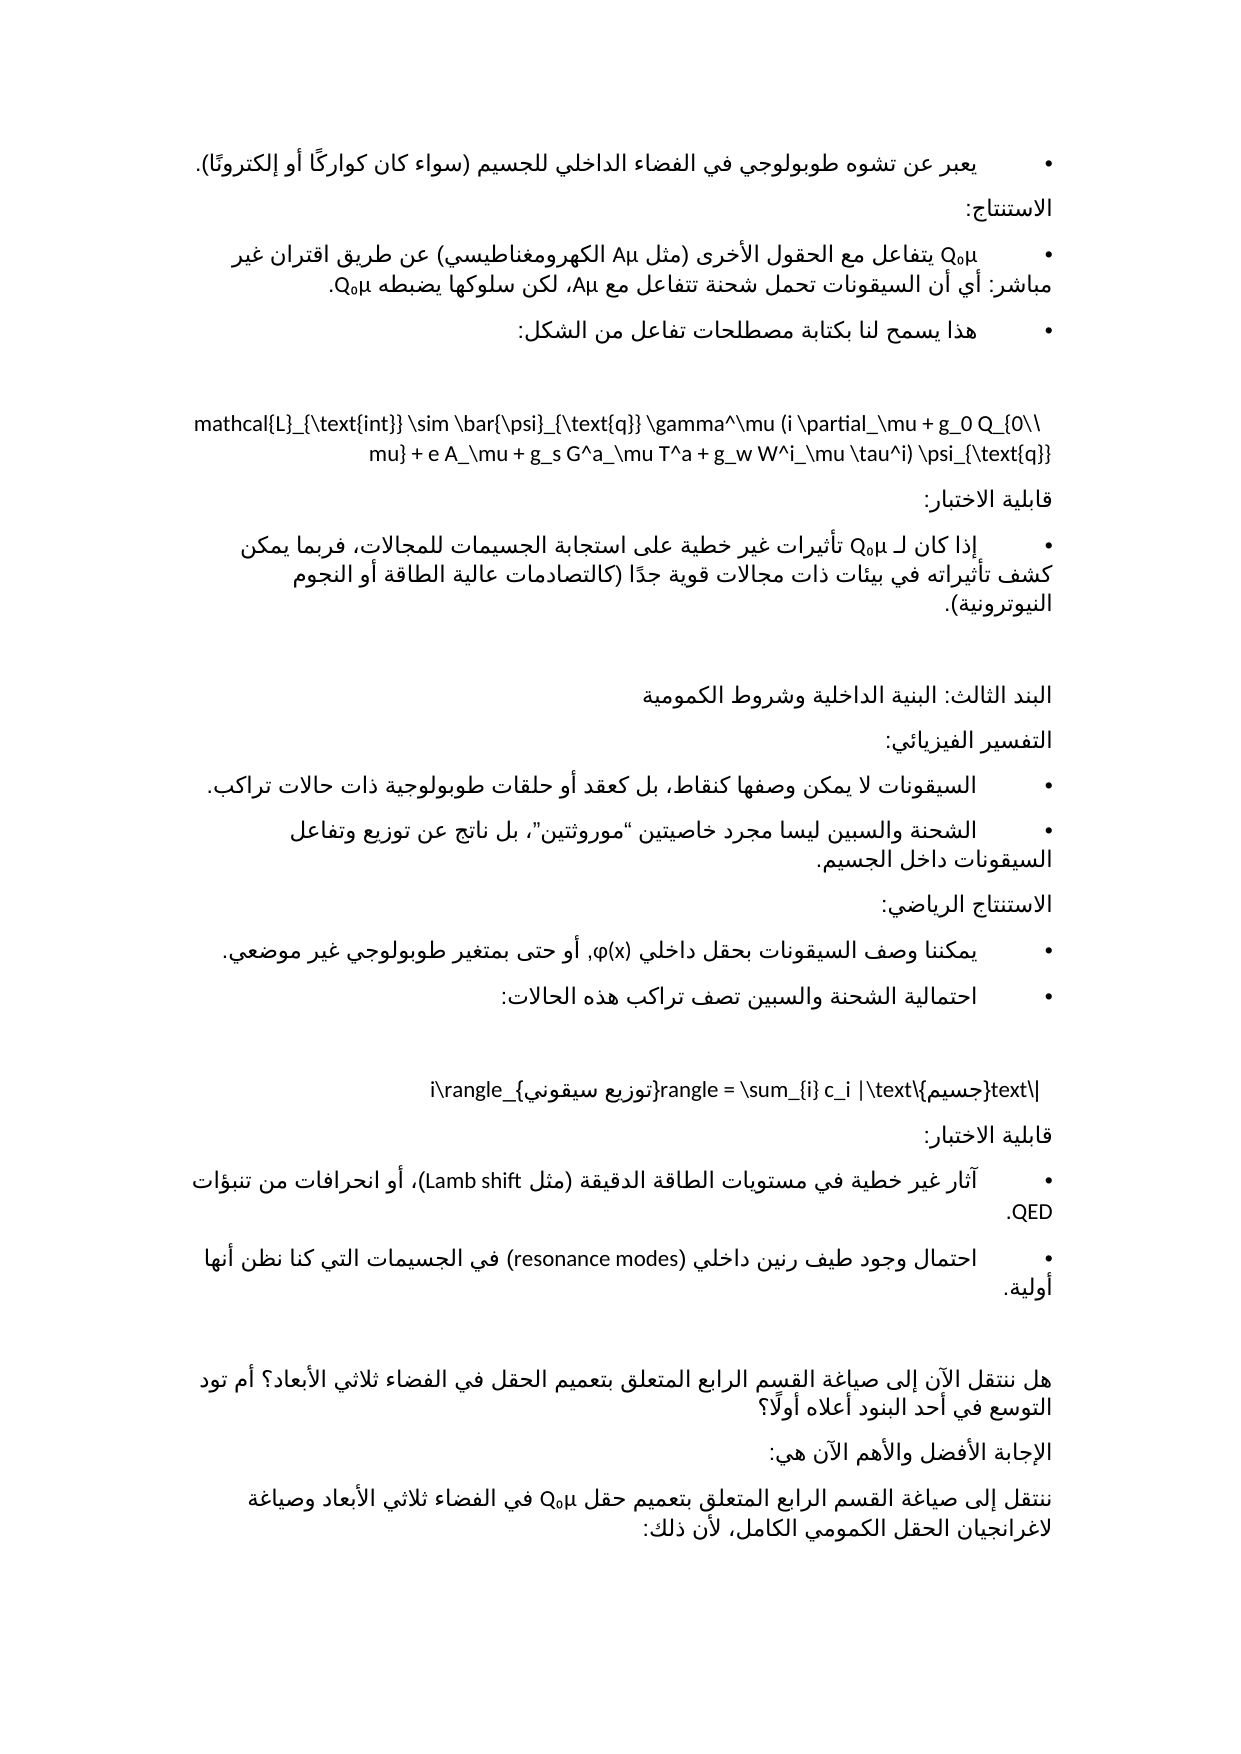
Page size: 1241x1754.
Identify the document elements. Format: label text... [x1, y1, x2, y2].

text قابلية الاختبار: [187, 1122, 1053, 1148]
text قابلية الاختبار: [187, 486, 1053, 513]
text • آثار غير خطية في مستويات الطاقة الدقيقة (مثل Lamb shift)، أو انحرافات من تنبؤات QED. [187, 1167, 1053, 1225]
text |\text{جسيم}\rangle = \sum_{i} c_i |\text{توزيع سيقوني}_i\rangle [187, 1075, 1053, 1103]
text البند الثالث: البنية الداخلية وشروط الكمومية [187, 682, 1053, 708]
text • احتمال وجود طيف رنين داخلي (resonance modes) في الجسيمات التي كنا نظن أنها أولية. [187, 1244, 1053, 1300]
text \mathcal{L}_{\text{int}} \sim \bar{\psi}_{\text{q}} \gamma^\mu (i \partial_\mu + g_0 Q_{0\mu} + e A_\mu + g_s G^a_\mu T^a + g_w W^i_\mu \tau^i) \psi_{\text{q}} [187, 409, 1053, 467]
text ننتقل إلى صياغة القسم الرابع المتعلق بتعميم حقل Q₀μ في الفضاء ثلاثي الأبعاد وصياغة لاغرانجيان الحقل الكمومي الكامل، لأن ذلك: [187, 1484, 1053, 1541]
text • احتمالية الشحنة والسبين تصف تراكب هذه الحالات: [187, 983, 1053, 1009]
text الإجابة الأفضل والأهم الآن هي: [187, 1439, 1053, 1466]
text • Q₀μ يتفاعل مع الحقول الأخرى (مثل Aμ الكهرومغناطيسي) عن طريق اقتران غير مباشر: أي أن السيقونات تحمل شحنة تتفاعل مع Aμ، لكن سلوكها يضبطه Q₀μ. [187, 240, 1053, 298]
text • الشحنة والسبين ليسا مجرد خاصيتين “موروثتين”، بل ناتج عن توزيع وتفاعل السيقونات داخل الجسيم. [187, 817, 1053, 872]
text • إذا كان لـ Q₀μ تأثيرات غير خطية على استجابة الجسيمات للمجالات، فربما يمكن كشف تأثيراته في بيئات ذات مجالات قوية جدًا (كالتصادمات عالية الطاقة أو النجوم النيوترونية). [187, 531, 1053, 616]
text • يعبر عن تشوه طوبولوجي في الفضاء الداخلي للجسيم (سواء كان كواركًا أو إلكترونًا). [187, 150, 1053, 176]
text الاستنتاج الرياضي: [187, 891, 1053, 917]
text التفسير الفيزيائي: [187, 727, 1053, 753]
text • يمكننا وصف السيقونات بحقل داخلي φ(x), أو حتى بمتغير طوبولوجي غير موضعي. [187, 936, 1053, 964]
text • السيقونات لا يمكن وصفها كنقاط، بل كعقد أو حلقات طوبولوجية ذات حالات تراكب. [187, 772, 1053, 798]
text الاستنتاج: [187, 195, 1053, 221]
text هل ننتقل الآن إلى صياغة القسم الرابع المتعلق بتعميم الحقل في الفضاء ثلاثي الأبعاد؟ أم تود التوسع في أحد البنود أعلاه أولًا؟ [187, 1366, 1053, 1421]
text • هذا يسمح لنا بكتابة مصطلحات تفاعل من الشكل: [187, 317, 1053, 343]
